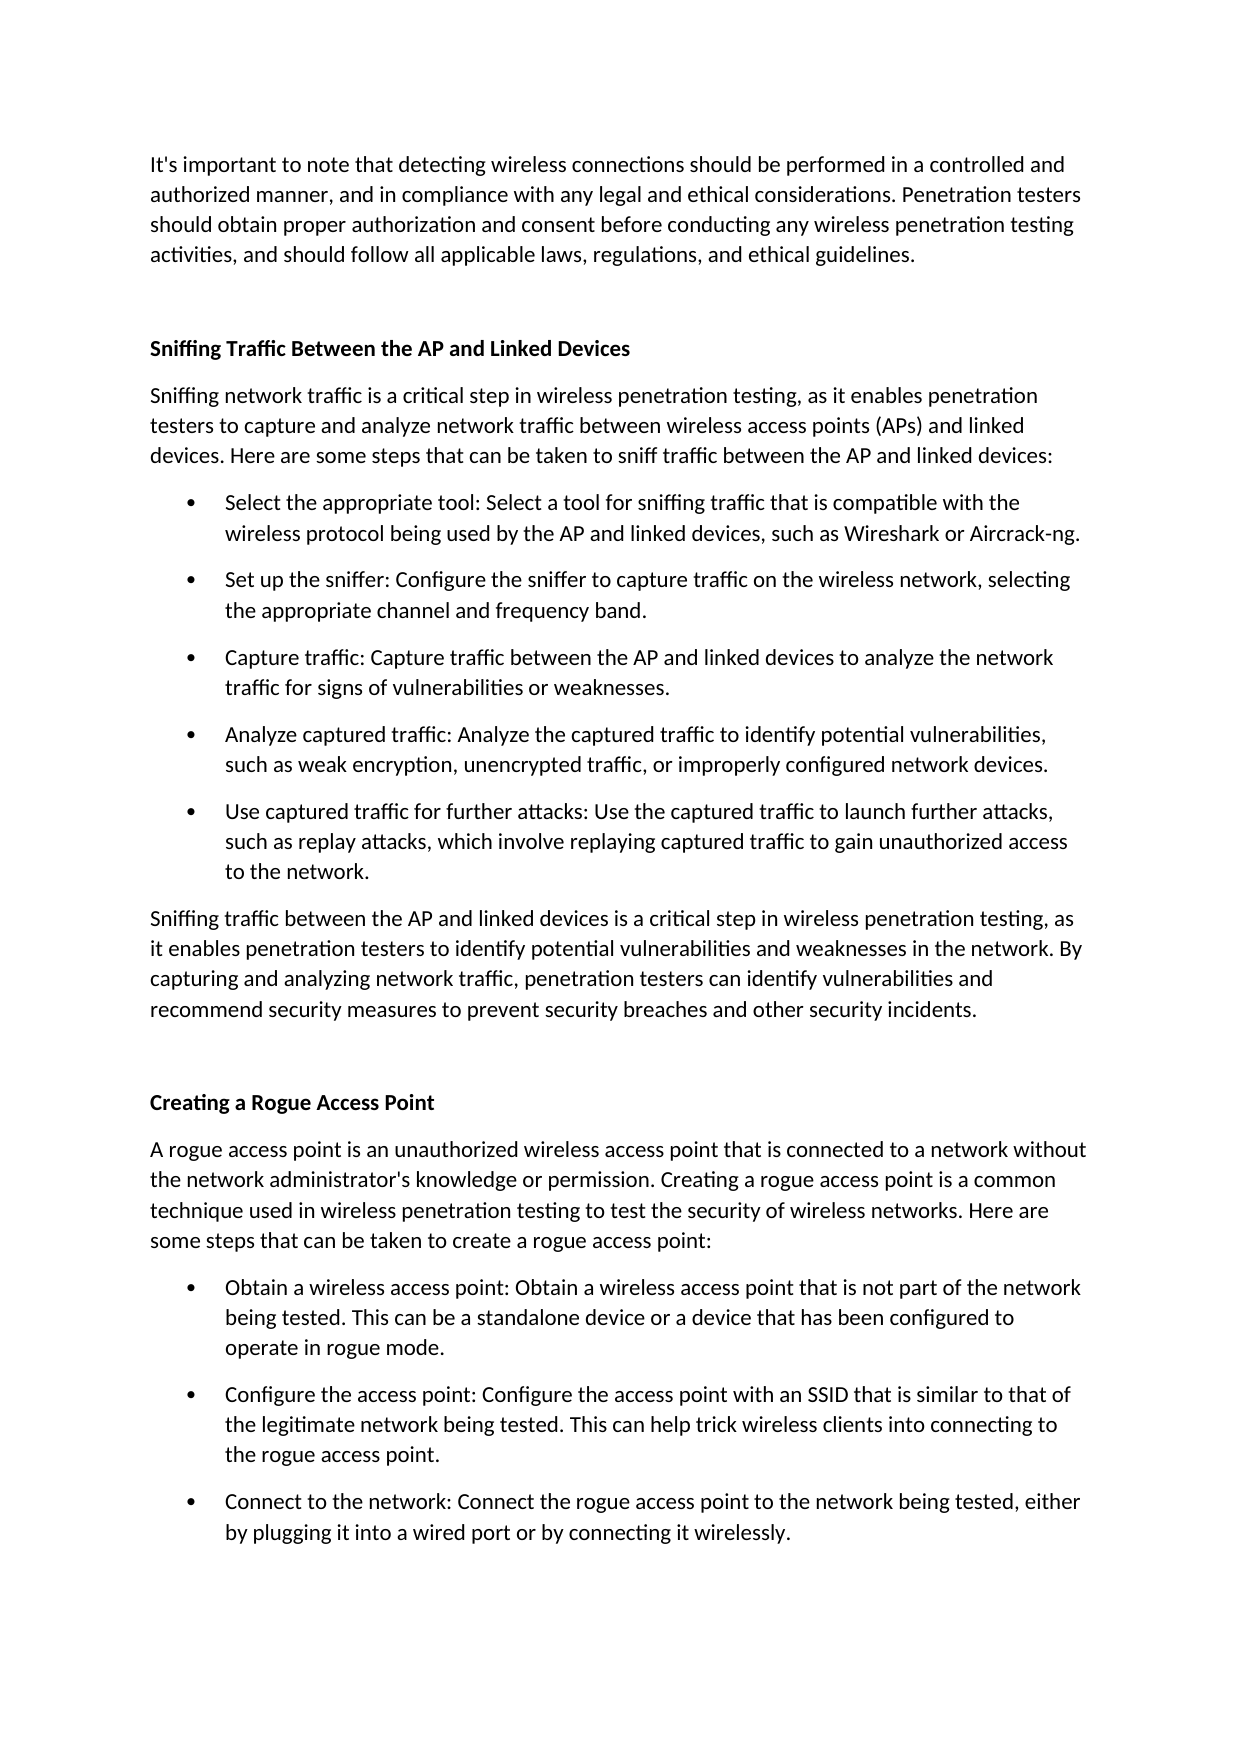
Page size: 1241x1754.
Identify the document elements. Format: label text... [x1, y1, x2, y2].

list Capture traffic: Capture traffic between the AP and linked devices to analyze the network traffic for signs of vulnerabilities or weaknesses. [187, 643, 1090, 701]
text It's important to note that detecting wireless connections should be performed in a controlled and authorized manner, and in compliance with any legal and ethical considerations. Penetration testers should obtain proper authorization and consent before conducting any wireless penetration testing activities, and should follow all applicable laws, regulations, and ethical guidelines. [150, 150, 1090, 269]
text A rogue access point is an unauthorized wireless access point that is connected to a network without the network administrator's knowledge or permission. Creating a rogue access point is a common technique used in wireless penetration testing to test the security of wireless networks. Here are some steps that can be taken to create a rogue access point: [150, 1135, 1090, 1254]
text Sniffing traffic between the AP and linked devices is a critical step in wireless penetration testing, as it enables penetration testers to identify potential vulnerabilities and weaknesses in the network. By capturing and analyzing network traffic, penetration testers can identify vulnerabilities and recommend security measures to prevent security breaches and other security incidents. [150, 904, 1090, 1023]
list Select the appropriate tool: Select a tool for sniffing traffic that is compatible with the wireless protocol being used by the AP and linked devices, such as Wireshark or Aircrack-ng. [187, 488, 1090, 547]
text Sniffing Traffic Between the AP and Linked Devices [150, 334, 1090, 362]
list Connect to the network: Connect the rogue access point to the network being tested, either by plugging it into a wired port or by connecting it wirelessly. [187, 1487, 1090, 1546]
text Sniffing network traffic is a critical step in wireless penetration testing, as it enables penetration testers to capture and analyze network traffic between wireless access points (APs) and linked devices. Here are some steps that can be taken to sniff traffic between the AP and linked devices: [150, 381, 1090, 470]
list Obtain a wireless access point: Obtain a wireless access point that is not part of the network being tested. This can be a standalone device or a device that has been configured to operate in rogue mode. [187, 1273, 1090, 1361]
list Set up the sniffer: Configure the sniffer to capture traffic on the wireless network, selecting the appropriate channel and frequency band. [187, 566, 1090, 624]
list Configure the access point: Configure the access point with an SSID that is similar to that of the legitimate network being tested. This can help trick wireless clients into connecting to the rogue access point. [187, 1380, 1090, 1469]
text Creating a Rogue Access Point [150, 1088, 1090, 1117]
list Use captured traffic for further attacks: Use the captured traffic to launch further attacks, such as replay attacks, which involve replaying captured traffic to gain unauthorized access to the network. [187, 797, 1090, 885]
list Analyze captured traffic: Analyze the captured traffic to identify potential vulnerabilities, such as weak encryption, unencrypted traffic, or improperly configured network devices. [187, 720, 1090, 778]
